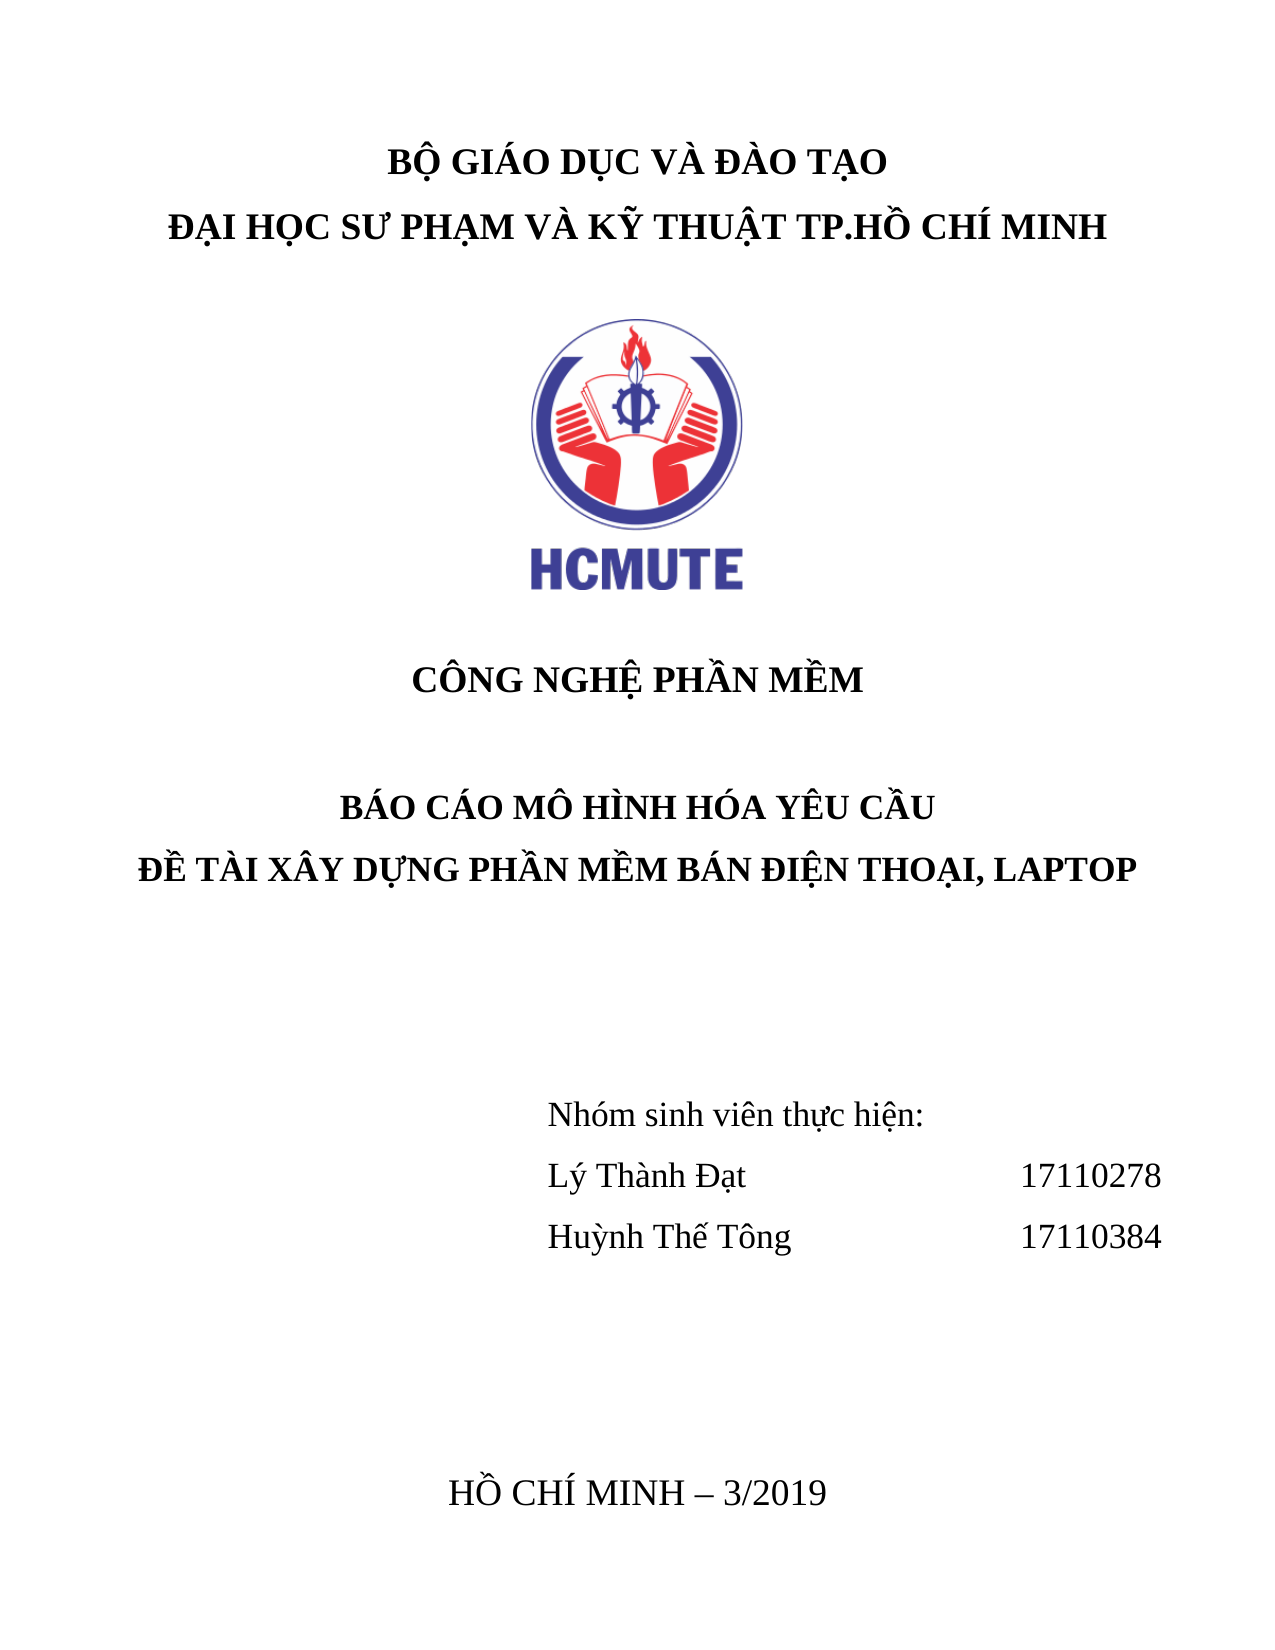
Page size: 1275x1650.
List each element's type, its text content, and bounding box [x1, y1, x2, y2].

text ĐỀ TÀI XÂY DỰNG PHẦN MỀM BÁN ĐIỆN THOẠI, LAPTOP [75, 848, 1200, 889]
text Lý Thành Đạt 17110278 [547, 1154, 1200, 1195]
text Nhóm sinh viên thực hiện: [547, 1093, 1200, 1134]
text CÔNG NGHỆ PHẦN MỀM [75, 657, 1200, 700]
text BỘ GIÁO DỤC VÀ ĐÀO TẠO [75, 140, 1200, 183]
text Huỳnh Thế Tông 17110384 [547, 1215, 1200, 1256]
picture [531, 319, 743, 590]
text ĐẠI HỌC SƯ PHẠM VÀ KỸ THUẬT TP.HỒ CHÍ MINH [75, 204, 1200, 247]
text HỒ CHÍ MINH – 3/2019 [75, 1471, 1200, 1514]
text BÁO CÁO MÔ HÌNH HÓA YÊU CẦU [75, 787, 1200, 827]
